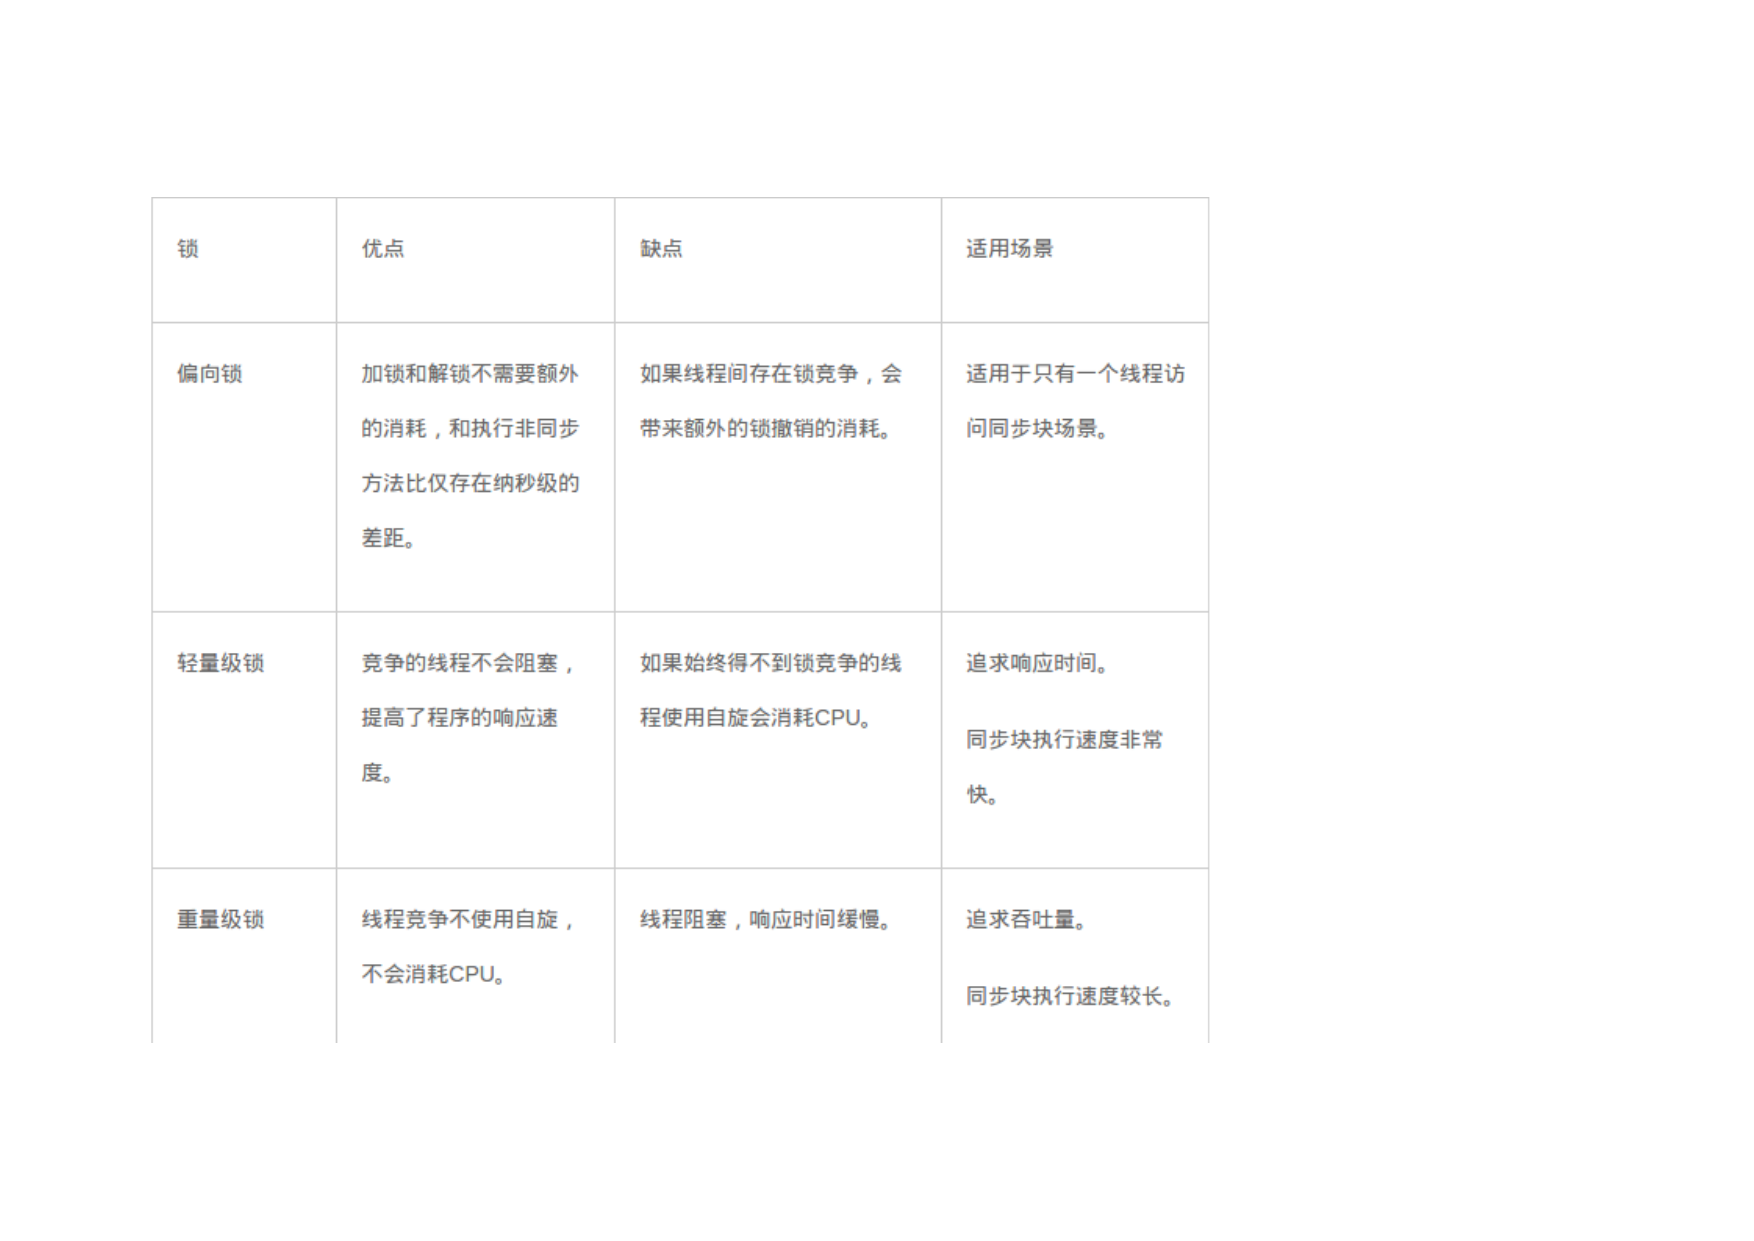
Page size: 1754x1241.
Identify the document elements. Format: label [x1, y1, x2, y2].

picture [150, 197, 1210, 1043]
